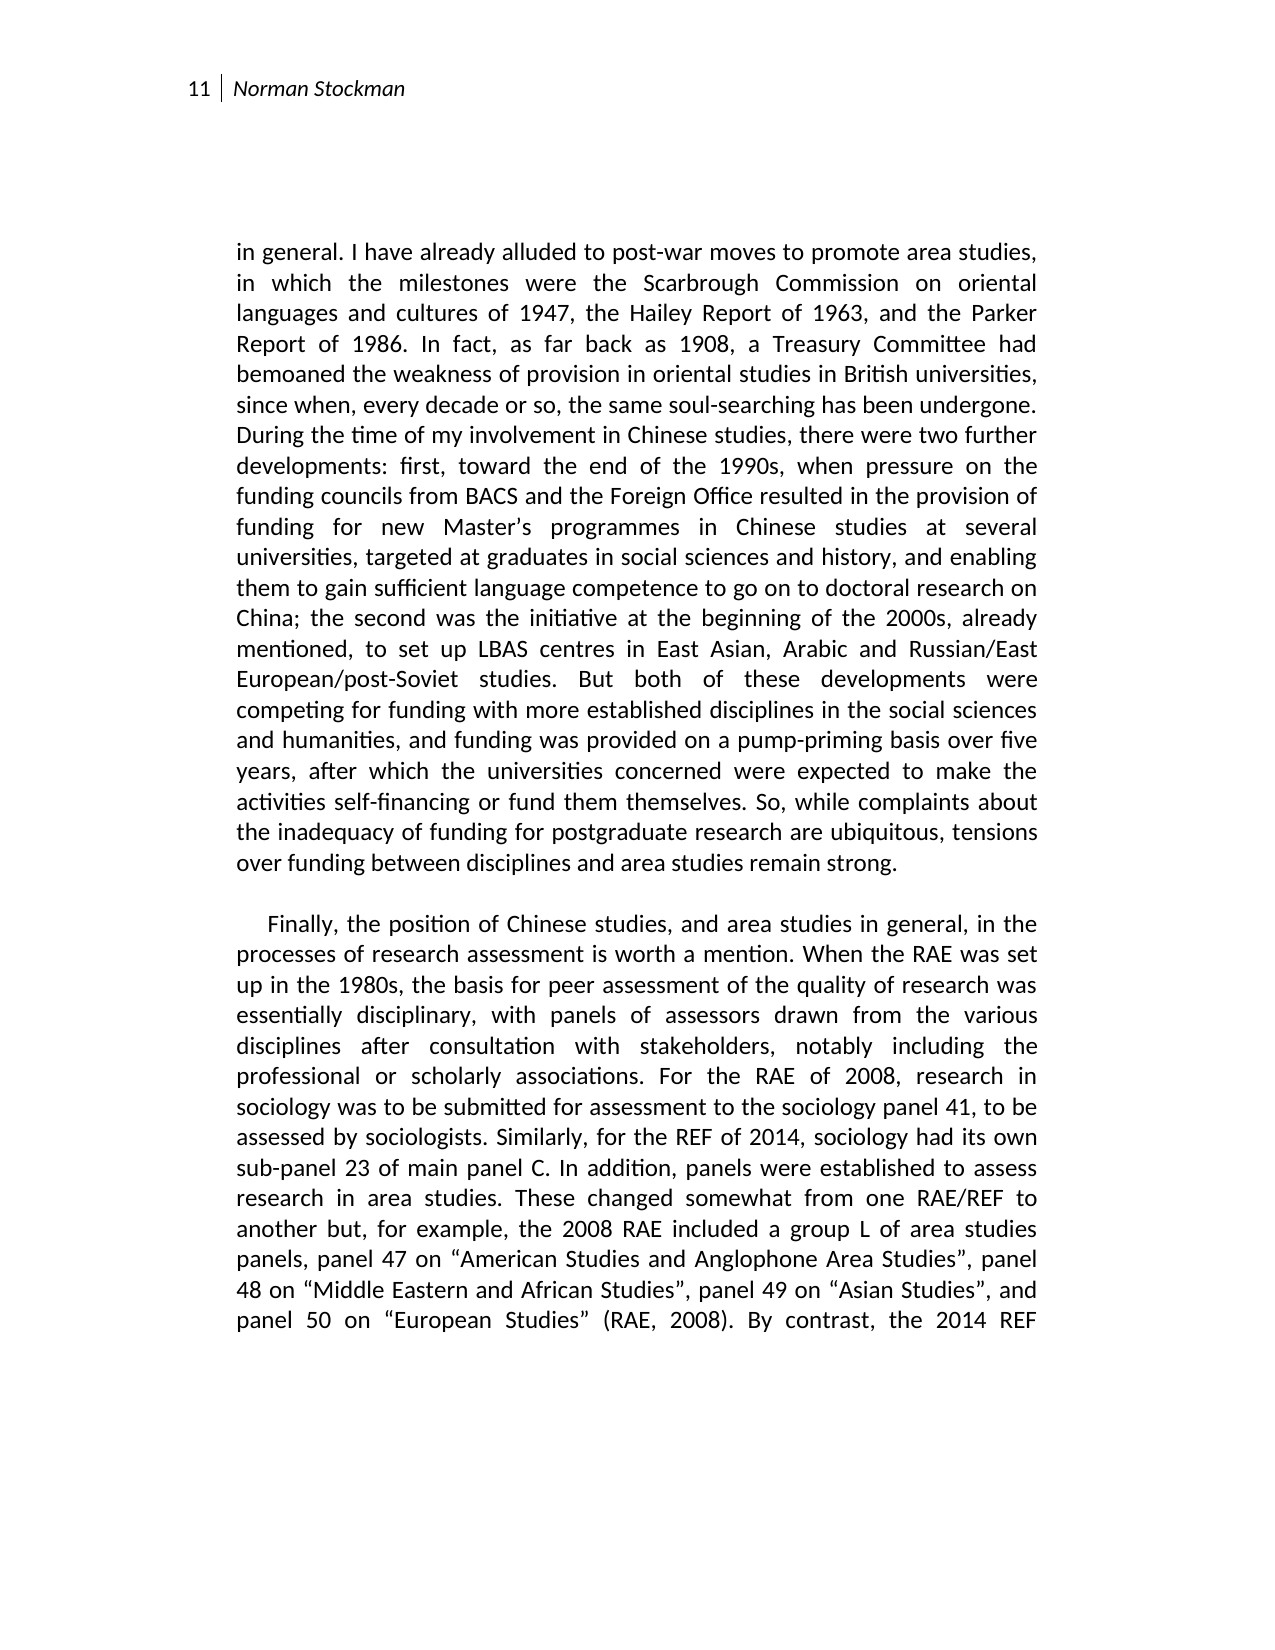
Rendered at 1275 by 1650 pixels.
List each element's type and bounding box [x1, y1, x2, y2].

text [236, 236, 1039, 877]
text [236, 908, 1039, 1335]
